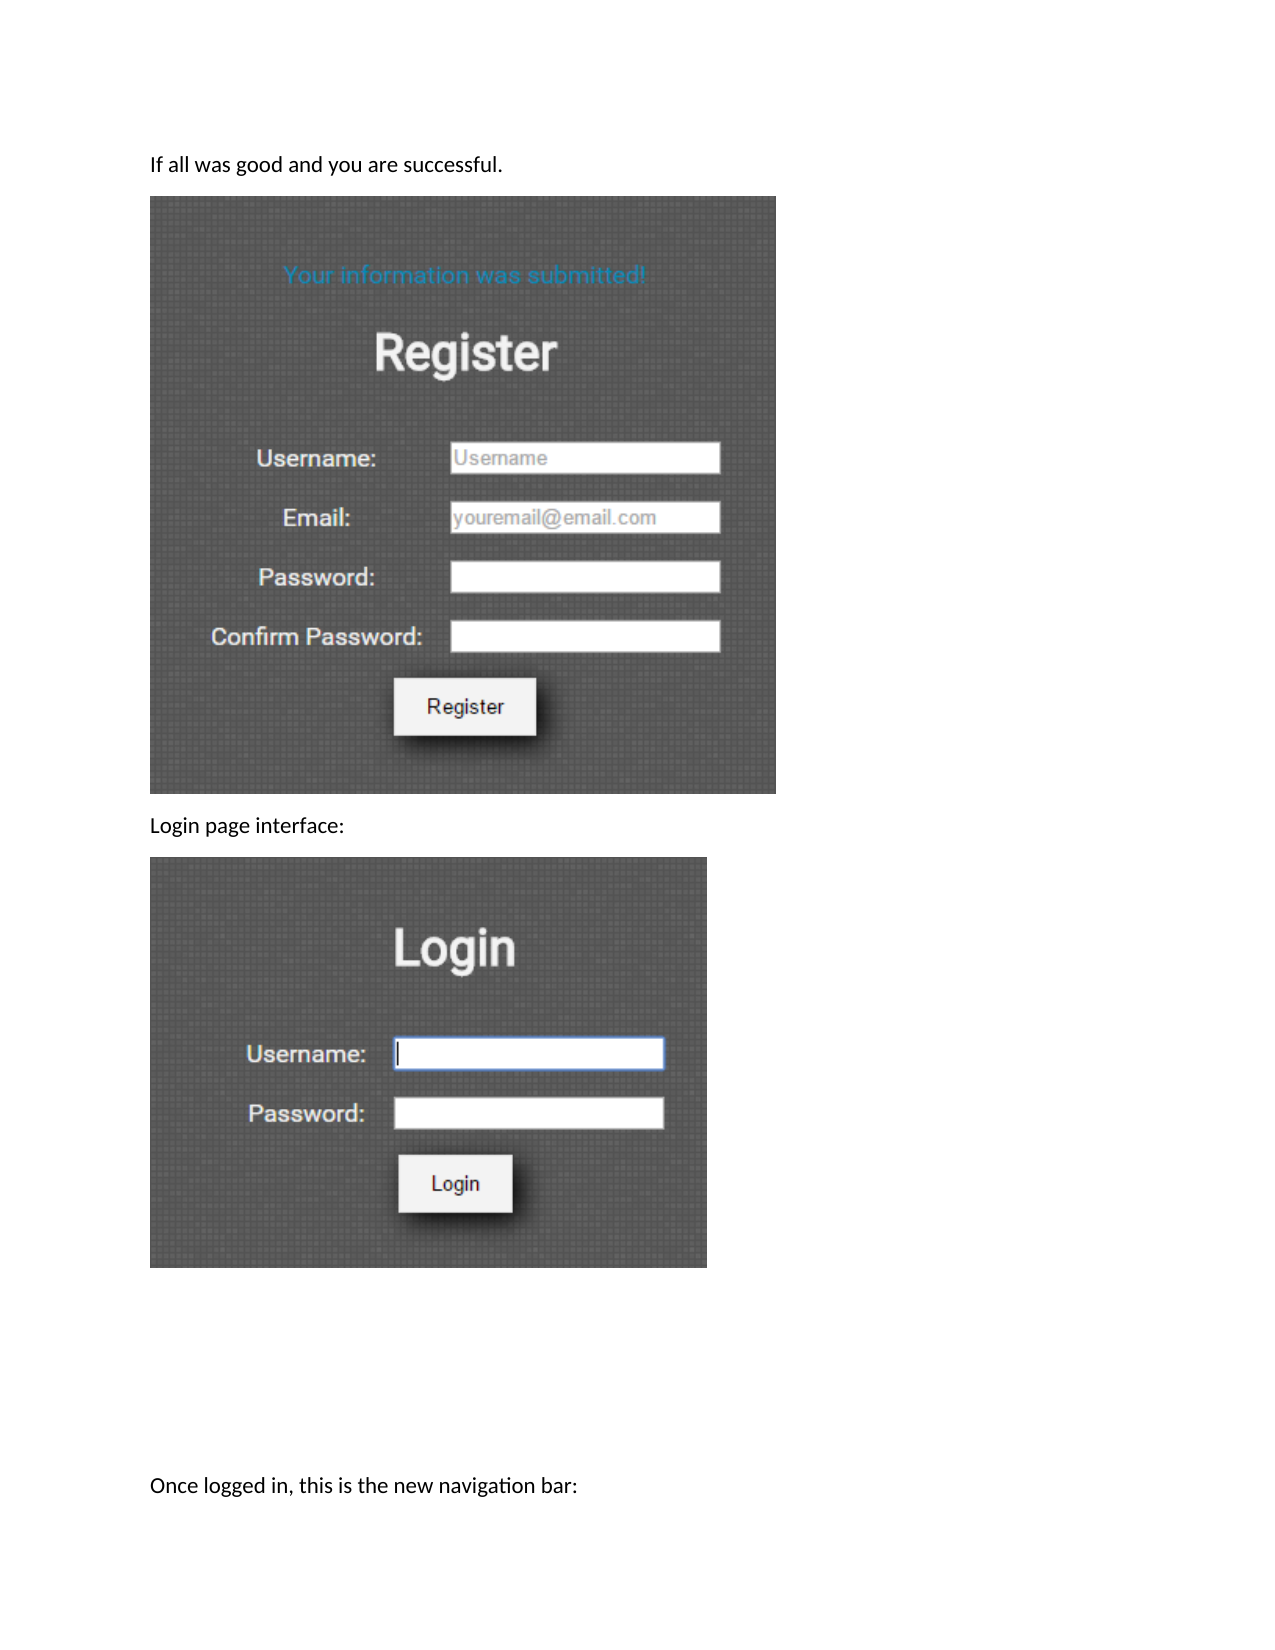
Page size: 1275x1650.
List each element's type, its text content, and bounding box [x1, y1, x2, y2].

picture [150, 196, 776, 794]
picture [150, 857, 707, 1268]
text Login page interface: [150, 812, 1125, 840]
text Once logged in, this is the new navigation bar: [150, 1471, 1125, 1499]
text If all was good and you are successful. [150, 150, 1125, 178]
